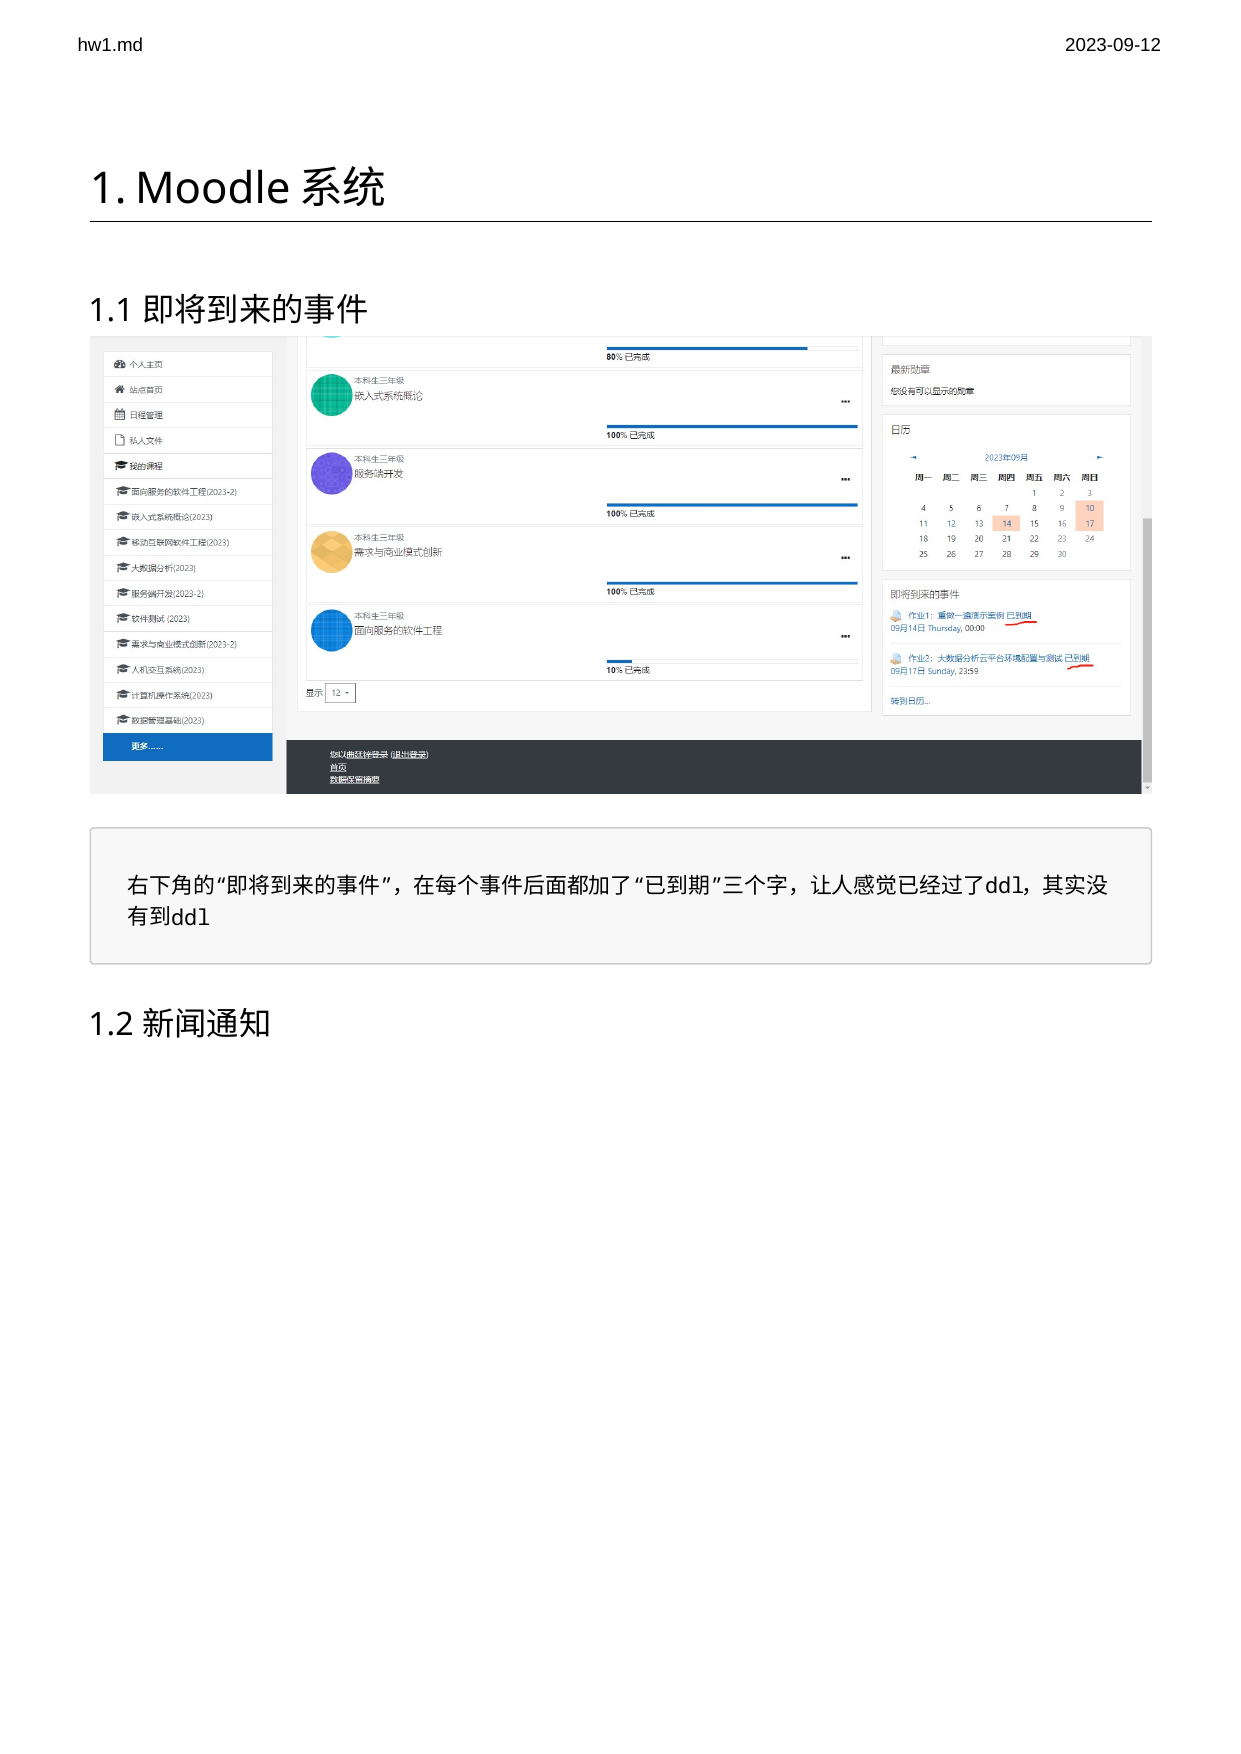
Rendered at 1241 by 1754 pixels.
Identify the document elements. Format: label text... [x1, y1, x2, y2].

subtitle Moodle系统 [89, 152, 1162, 216]
text 1.1 即将到来的事件 [88, 284, 1162, 331]
text hw1.md 2023-09-12 [77, 34, 1163, 56]
text 1.2 新闻通知 [88, 998, 1162, 1044]
picture [89, 336, 1153, 794]
